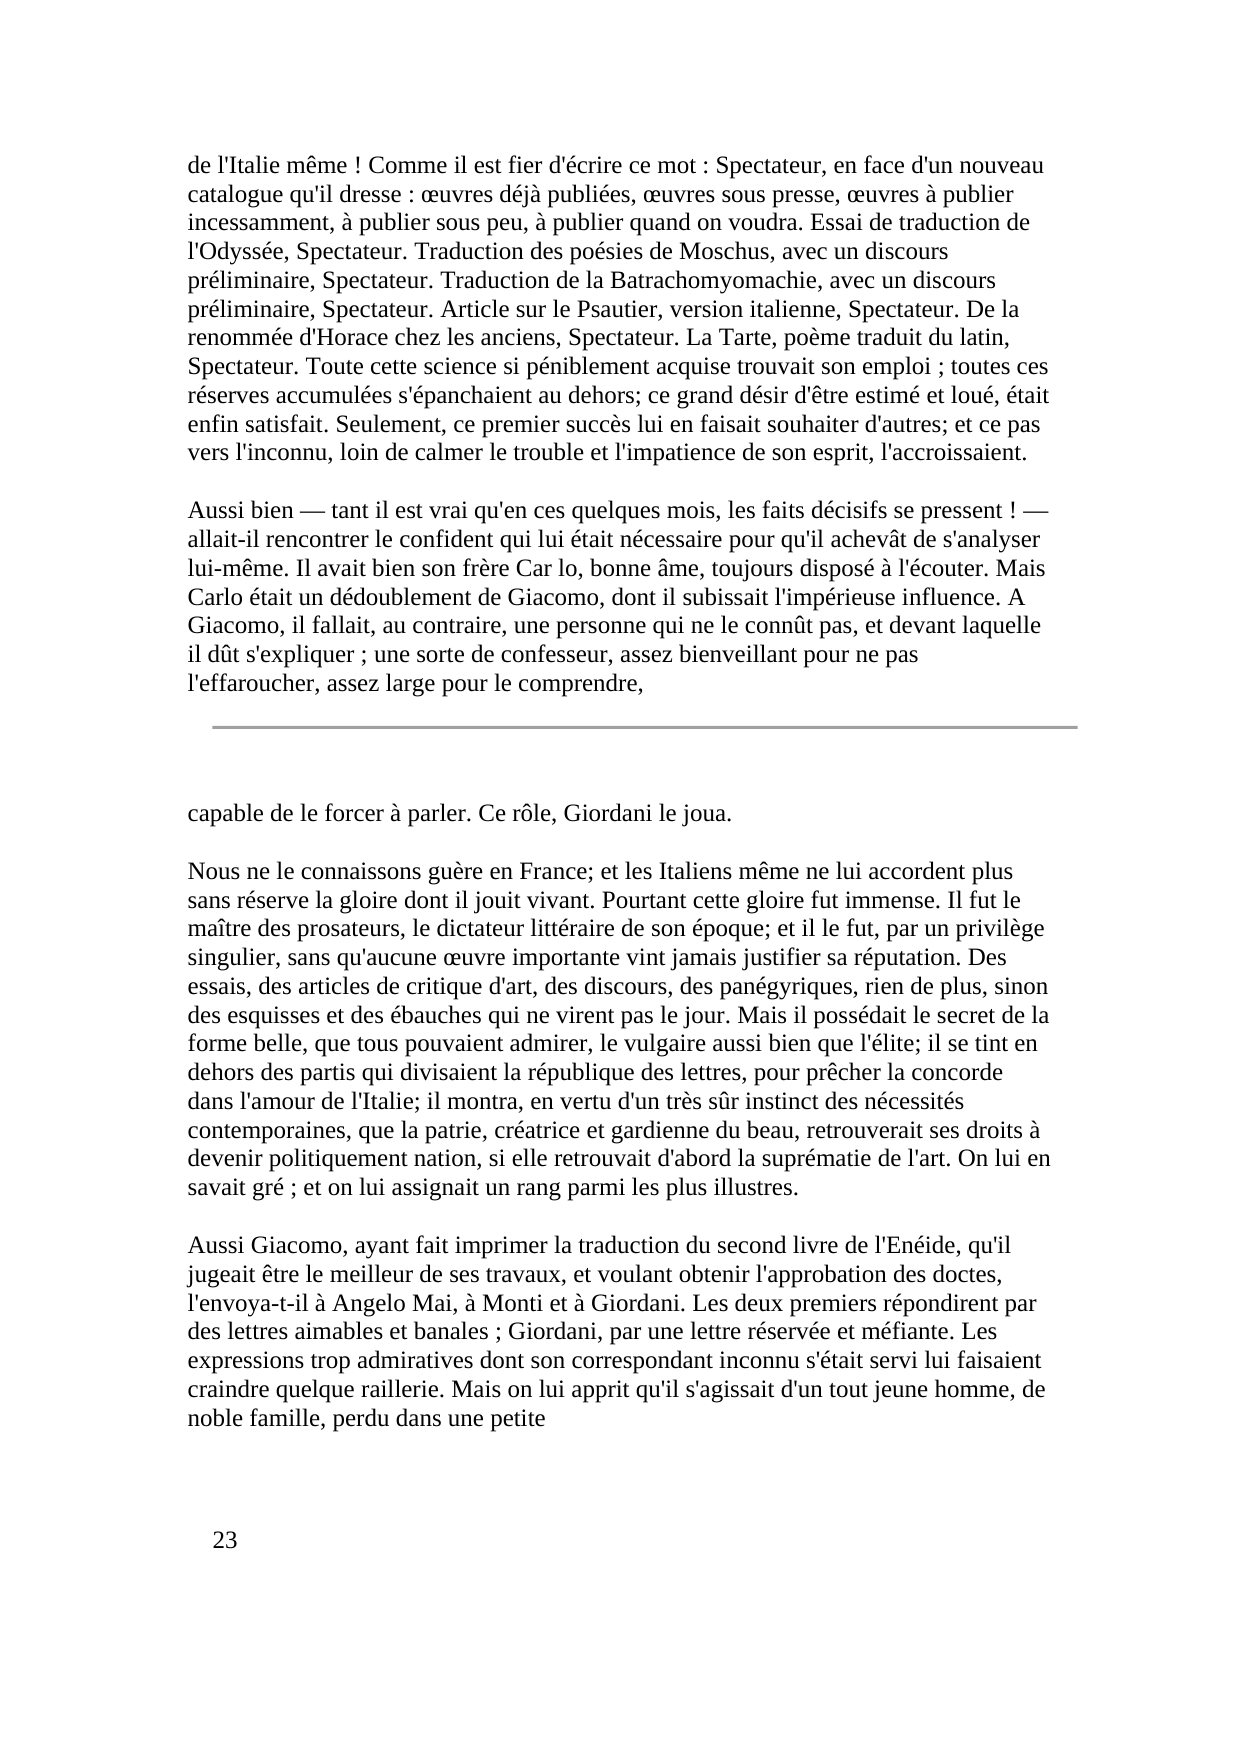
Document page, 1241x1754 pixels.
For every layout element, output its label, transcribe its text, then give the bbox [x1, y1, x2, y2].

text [187, 150, 1053, 466]
text capable de le forcer à parler. Ce rôle, Giordani le joua. [187, 798, 1053, 827]
text Aussi bien — tant il est vrai qu'en ces quelques mois, les faits décisifs se pressent ! — allait-il rencontrer le confident qui lui était nécessaire pour qu'il achevât de s'analyser lui-même. Il avait bien son frère Car lo, bonne âme, toujours disposé à l'écouter. Mais Carlo était un dédoublement de Giacomo, dont il subissait l'impérieuse influence. A Giacomo, il fallait, au contraire, une personne qui ne le connût pas, et devant laquelle il dût s'expliquer ; une sorte de confesseur, assez bienveillant pour ne pas l'effaroucher, assez large pour le comprendre, [187, 495, 1053, 697]
text Nous ne le connaissons guère en France; et les Italiens même ne lui accordent plus sans réserve la gloire dont il jouit vivant. Pourtant cette gloire fut immense. Il fut le maître des prosateurs, le dictateur littéraire de son époque; et il le fut, par un privilège singulier, sans qu'aucune œuvre importante vint jamais justifier sa réputation. Des essais, des articles de critique d'art, des discours, des panégyriques, rien de plus, sinon des esquisses et des ébauches qui ne virent pas le jour. Mais il possédait le secret de la forme belle, que tous pouvaient admirer, le vulgaire aussi bien que l'élite; il se tint en dehors des partis qui divisaient la république des lettres, pour prêcher la concorde dans l'amour de l'Italie; il montra, en vertu d'un très sûr instinct des nécessités contemporaines, que la patrie, créatrice et gardienne du beau, retrouverait ses droits à devenir politiquement nation, si elle retrouvait d'abord la suprématie de l'art. On lui en savait gré ; et on lui assignait un rang parmi les plus illustres. [187, 856, 1053, 1201]
text Aussi Giacomo, ayant fait imprimer la traduction du second livre de l'Enéide, qu'il jugeait être le meilleur de ses travaux, et voulant obtenir l'approbation des doctes, l'envoya-t-il à Angelo Mai, à Monti et à Giordani. Les deux premiers répondirent par des lettres aimables et banales ; Giordani, par une lettre réservée et méfiante. Les expressions trop admiratives dont son correspondant inconnu s'était servi lui faisaient craindre quelque raillerie. Mais on lui apprit qu'il s'agissait d'un tout jeune homme, de noble famille, perdu dans une petite [187, 1230, 1053, 1431]
